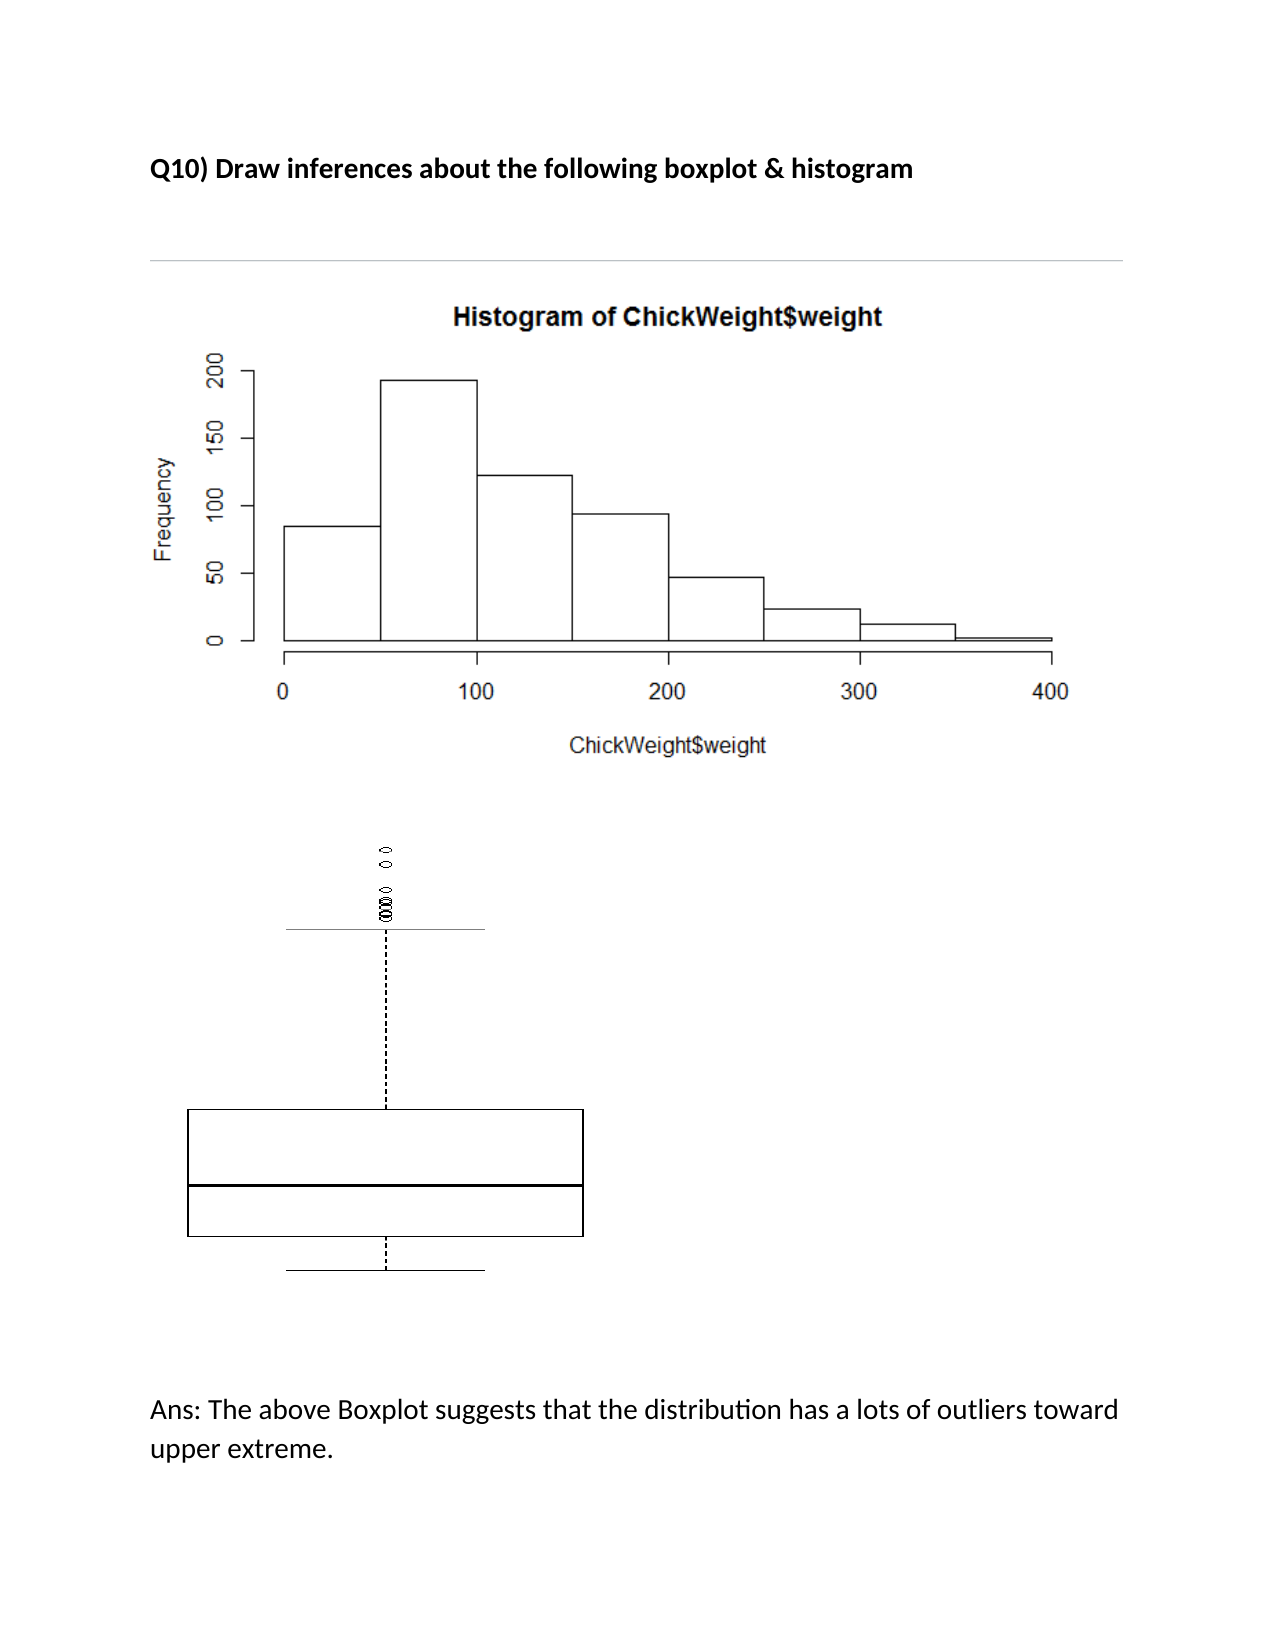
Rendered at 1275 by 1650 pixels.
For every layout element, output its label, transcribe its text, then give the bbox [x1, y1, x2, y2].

text Ans: The above Boxplot suggests that the distribution has a lots of outliers toward upper extreme. [150, 1391, 1125, 1465]
picture [150, 260, 1123, 767]
text Q10) Draw inferences about the following boxplot & histogram [150, 150, 1125, 186]
picture [150, 832, 632, 1318]
